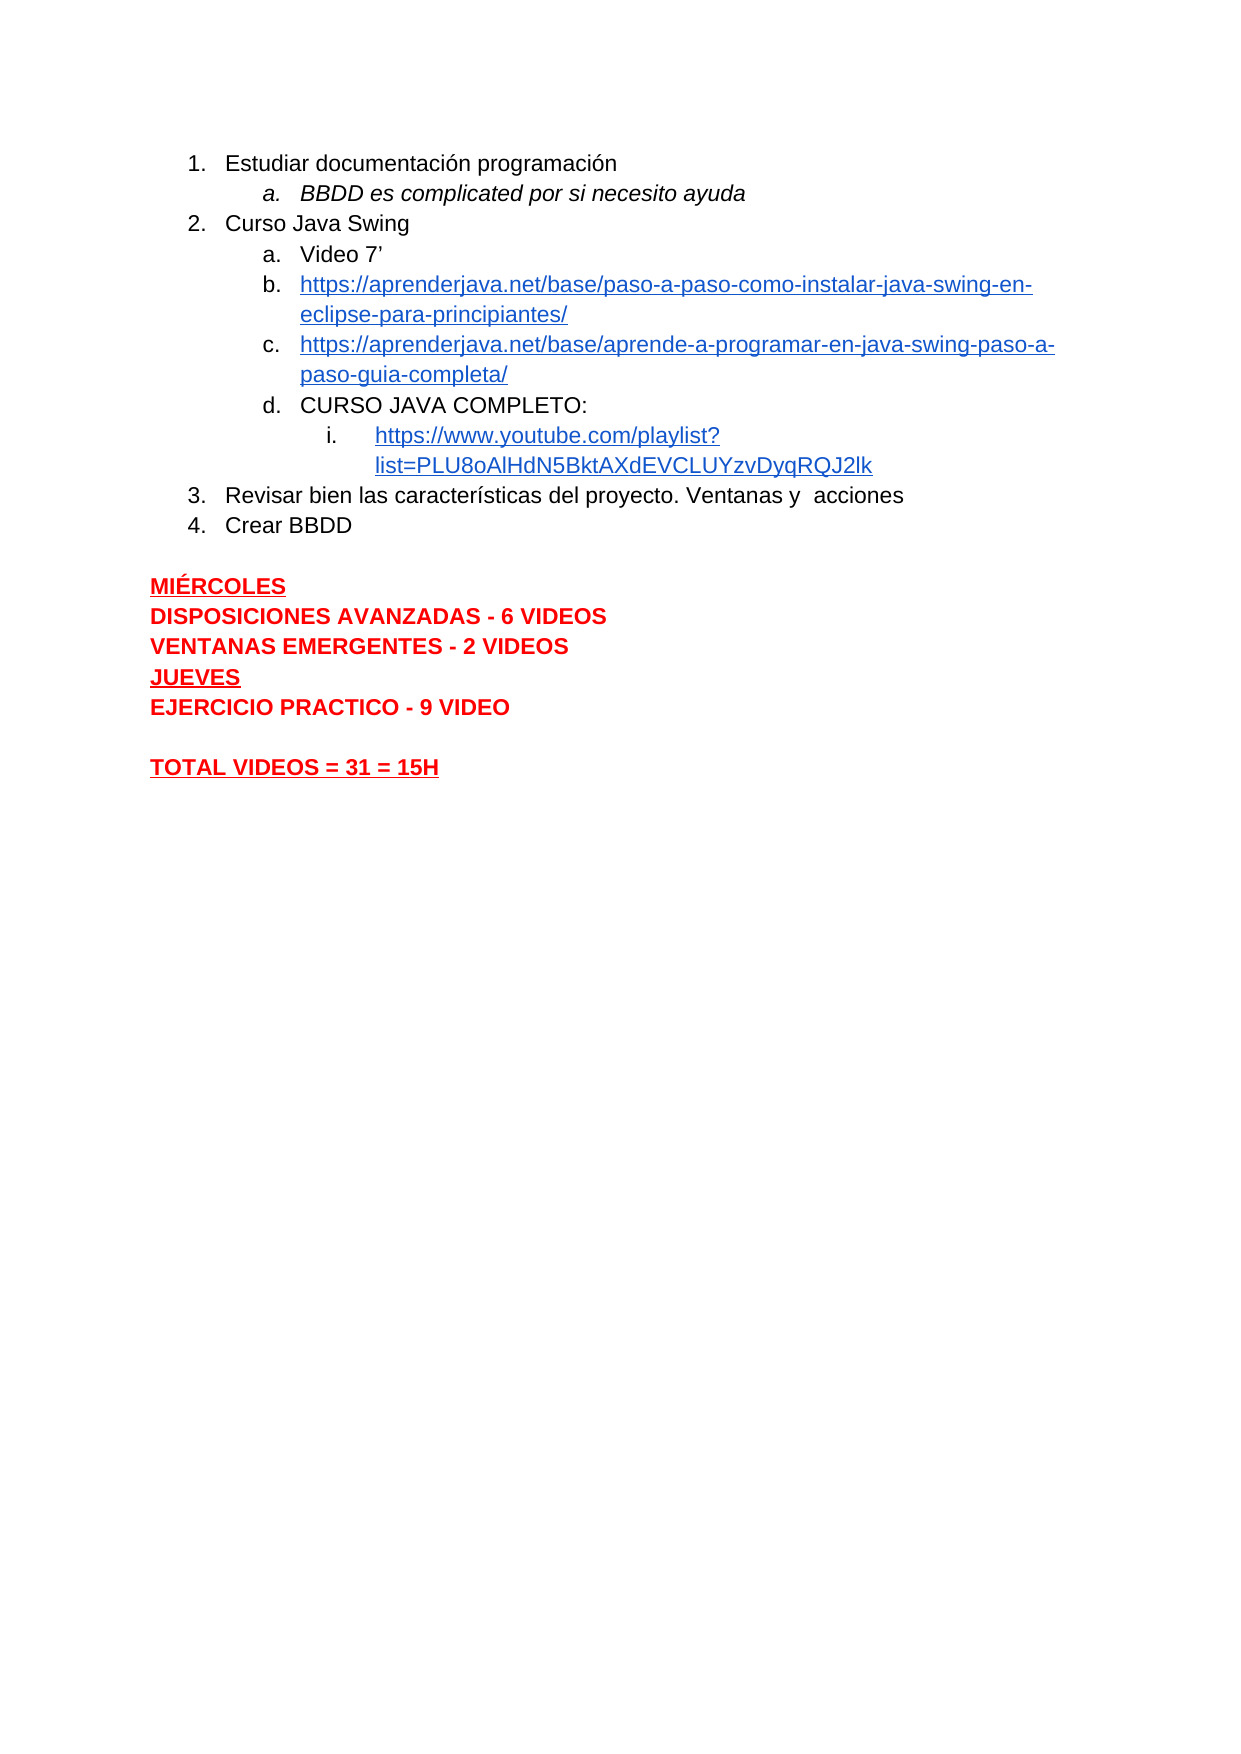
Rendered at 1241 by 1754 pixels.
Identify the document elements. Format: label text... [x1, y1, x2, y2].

text VENTANAS EMERGENTES - 2 VIDEOS [150, 633, 1090, 660]
list Curso Java Swing [187, 210, 1090, 237]
list Estudiar documentación programación [187, 150, 1090, 176]
list Revisar bien las características del proyecto. Ventanas y acciones [187, 482, 1090, 509]
list Video 7’ [262, 241, 1090, 267]
list CURSO JAVA COMPLETO: [262, 392, 1090, 418]
list https://aprenderjava.net/base/paso-a-paso-como-instalar-java-swing-en-eclipse-para-principiantes/ [262, 271, 1090, 327]
list Crear BBDD [187, 512, 1090, 539]
text EJERCICIO PRACTICO - 9 VIDEO [150, 694, 1090, 720]
text TOTAL VIDEOS = 31 = 15H [150, 754, 1090, 781]
list https://www.youtube.com/playlist?list=PLU8oAlHdN5BktAXdEVCLUYzvDyqRQJ2lk [337, 422, 1090, 478]
text DISPOSICIONES AVANZADAS - 6 VIDEOS [150, 603, 1090, 629]
list BBDD es complicated por si necesito ayuda [262, 180, 1090, 207]
text MIÉRCOLES [150, 573, 1090, 599]
text JUEVES [150, 663, 1090, 690]
list https://aprenderjava.net/base/aprende-a-programar-en-java-swing-paso-a-paso-guia-completa/ [262, 331, 1090, 388]
